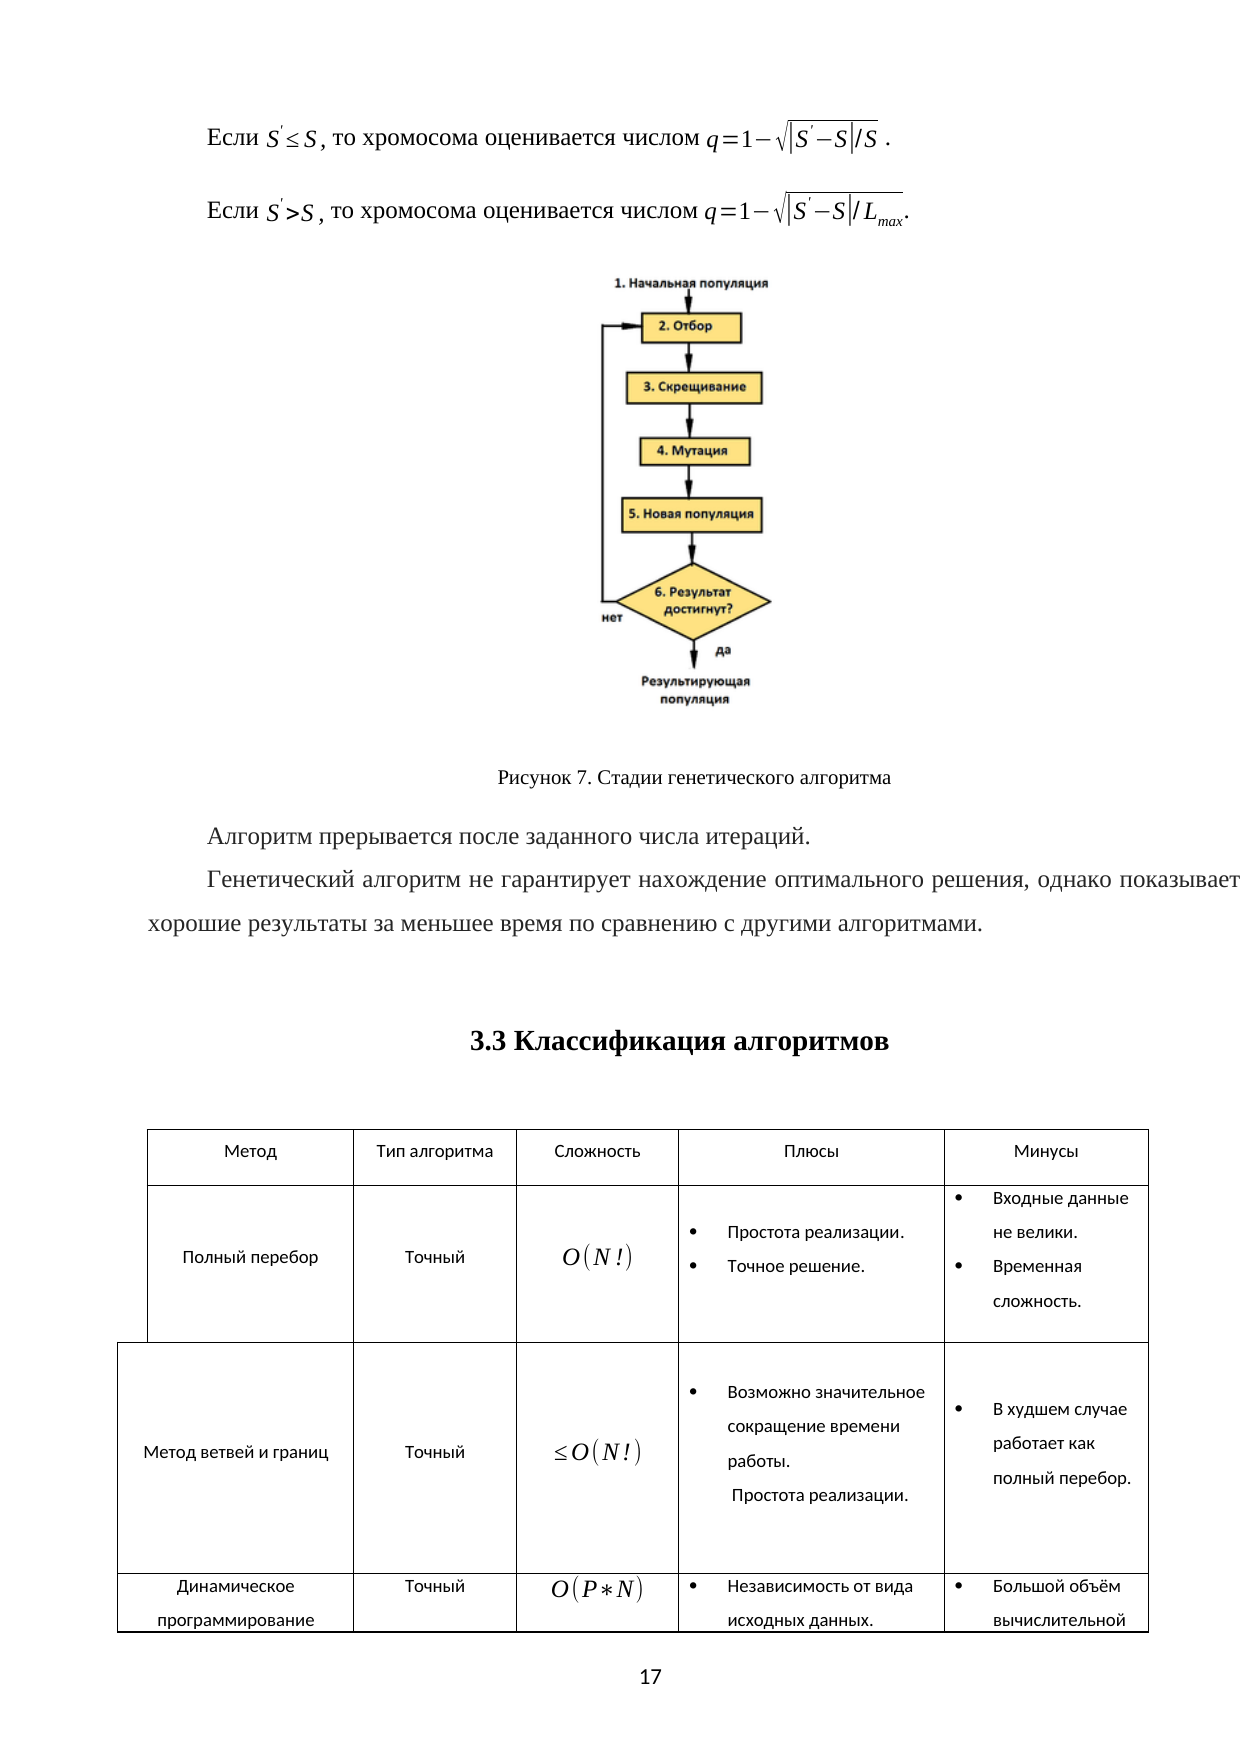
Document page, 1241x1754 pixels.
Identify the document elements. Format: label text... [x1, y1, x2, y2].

table_header Минусы [945, 1130, 1148, 1185]
table_cell Полный перебор [148, 1186, 353, 1342]
table_cell Точный [354, 1574, 516, 1631]
table_cell Точный [354, 1186, 516, 1342]
table_cell Метод ветвей и границ [118, 1343, 353, 1573]
table_cell Простота реализации. Точное решение. [679, 1186, 944, 1342]
table_cell Точный [354, 1343, 516, 1573]
text Рисунок 7. Стадии генетического алгоритма [148, 764, 1240, 789]
text Если то хромосома оценивается числом . [148, 118, 1240, 155]
text Генетический алгоритм не гарантирует нахождение оптимального решения, однако показывает хорошие результаты за меньшее время по сравнению с другими алгоритмами. [148, 864, 1240, 936]
table_cell Большой объём вычислительной работы. Веса предметов – целые. Если брать вещественные значения - ДП - алгоритм неприменим! [945, 1574, 1148, 1631]
table_header Плюсы [679, 1130, 944, 1185]
table_header Тип алгоритма [354, 1130, 516, 1185]
table_cell [517, 1343, 678, 1573]
table_cell [517, 1186, 678, 1342]
table_header Метод [148, 1130, 353, 1185]
table_cell Входные данные не велики. Временная сложность. [945, 1186, 1148, 1342]
table_cell В худшем случае работает как полный перебор. [945, 1343, 1148, 1573]
table_cell [517, 1574, 678, 1631]
text Алгоритм прерывается после заданного числа итераций. [148, 821, 1240, 850]
table_header Сложность [517, 1130, 678, 1185]
text Если то хромосома оценивается числом . [148, 190, 1240, 230]
picture [596, 265, 793, 730]
subtitle 3.3 Классификация алгоритмов [148, 1023, 1152, 1057]
table_cell Динамическое программирование [118, 1574, 353, 1631]
table_cell Возможно значительное сокращение времени работы. Простота реализации. [679, 1343, 944, 1573]
